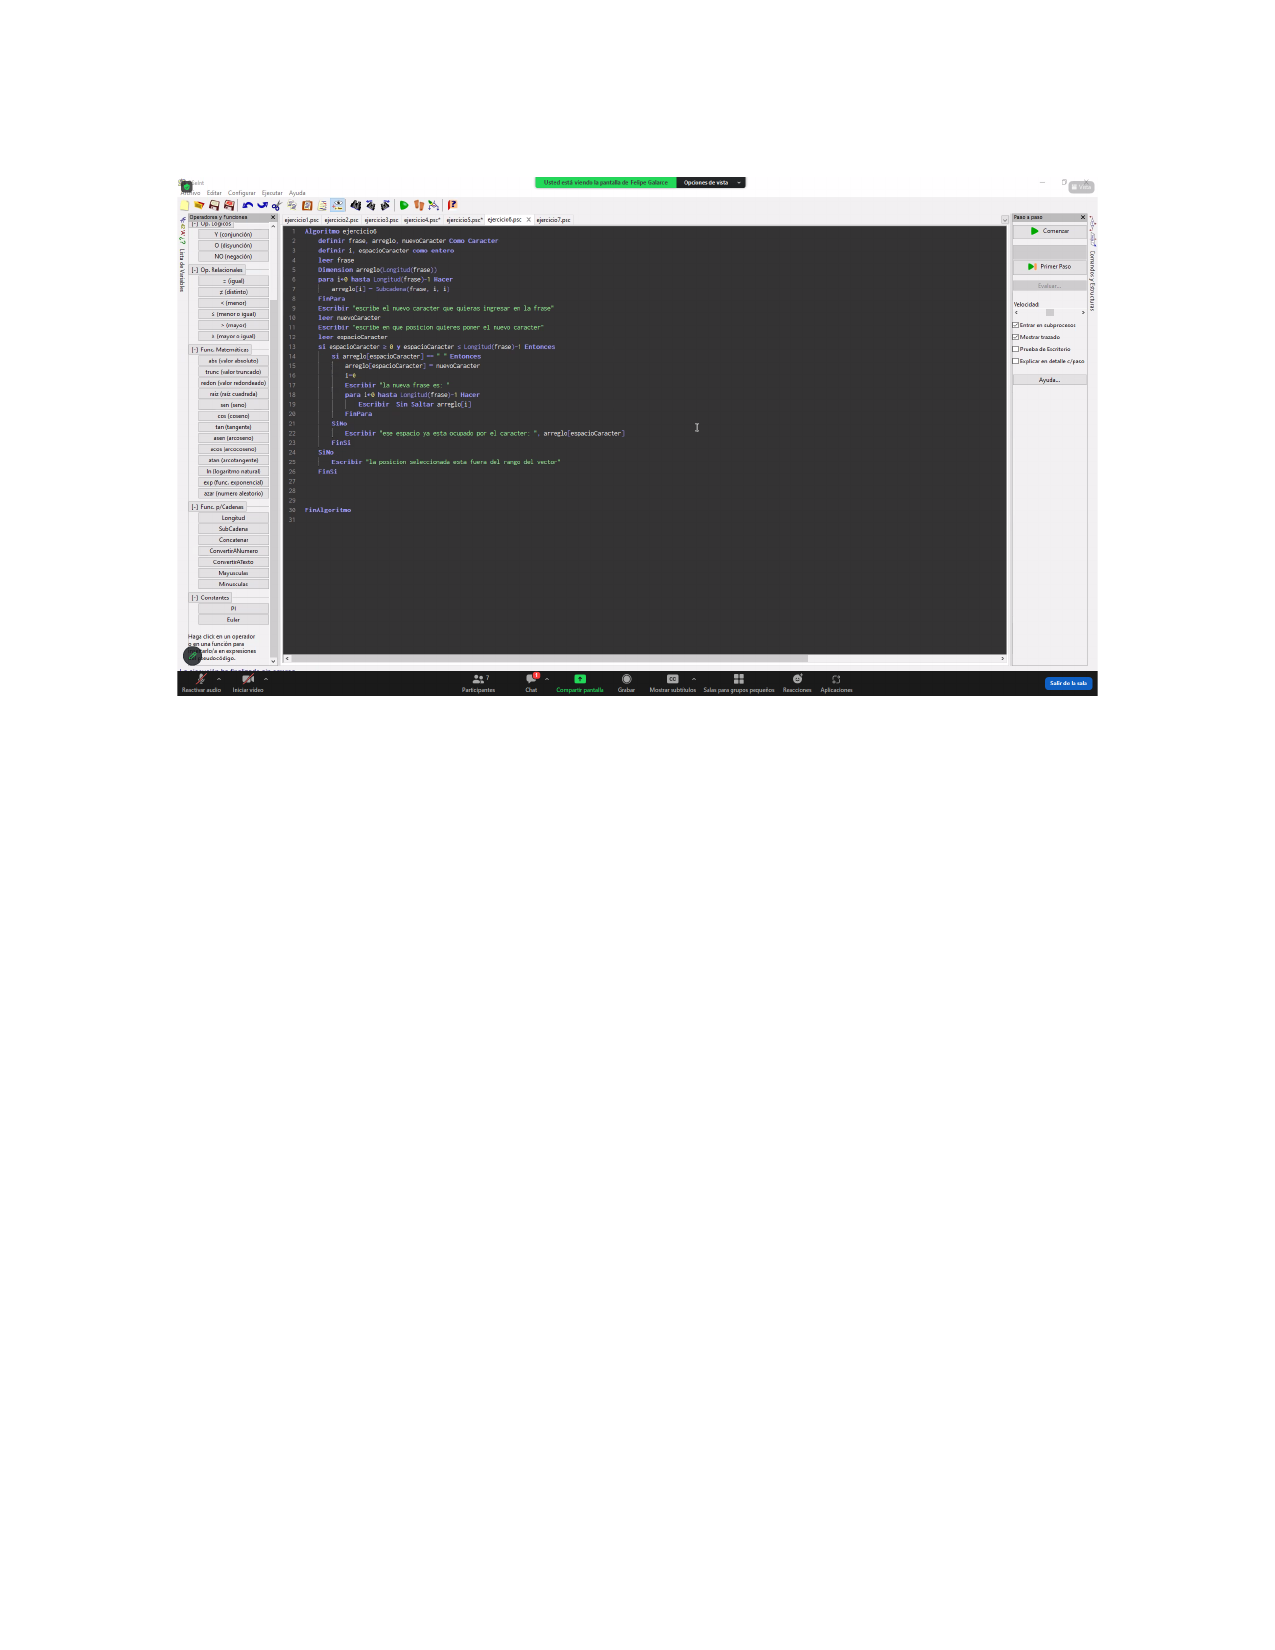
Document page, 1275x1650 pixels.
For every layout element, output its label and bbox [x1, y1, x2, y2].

picture [177, 177, 1098, 696]
